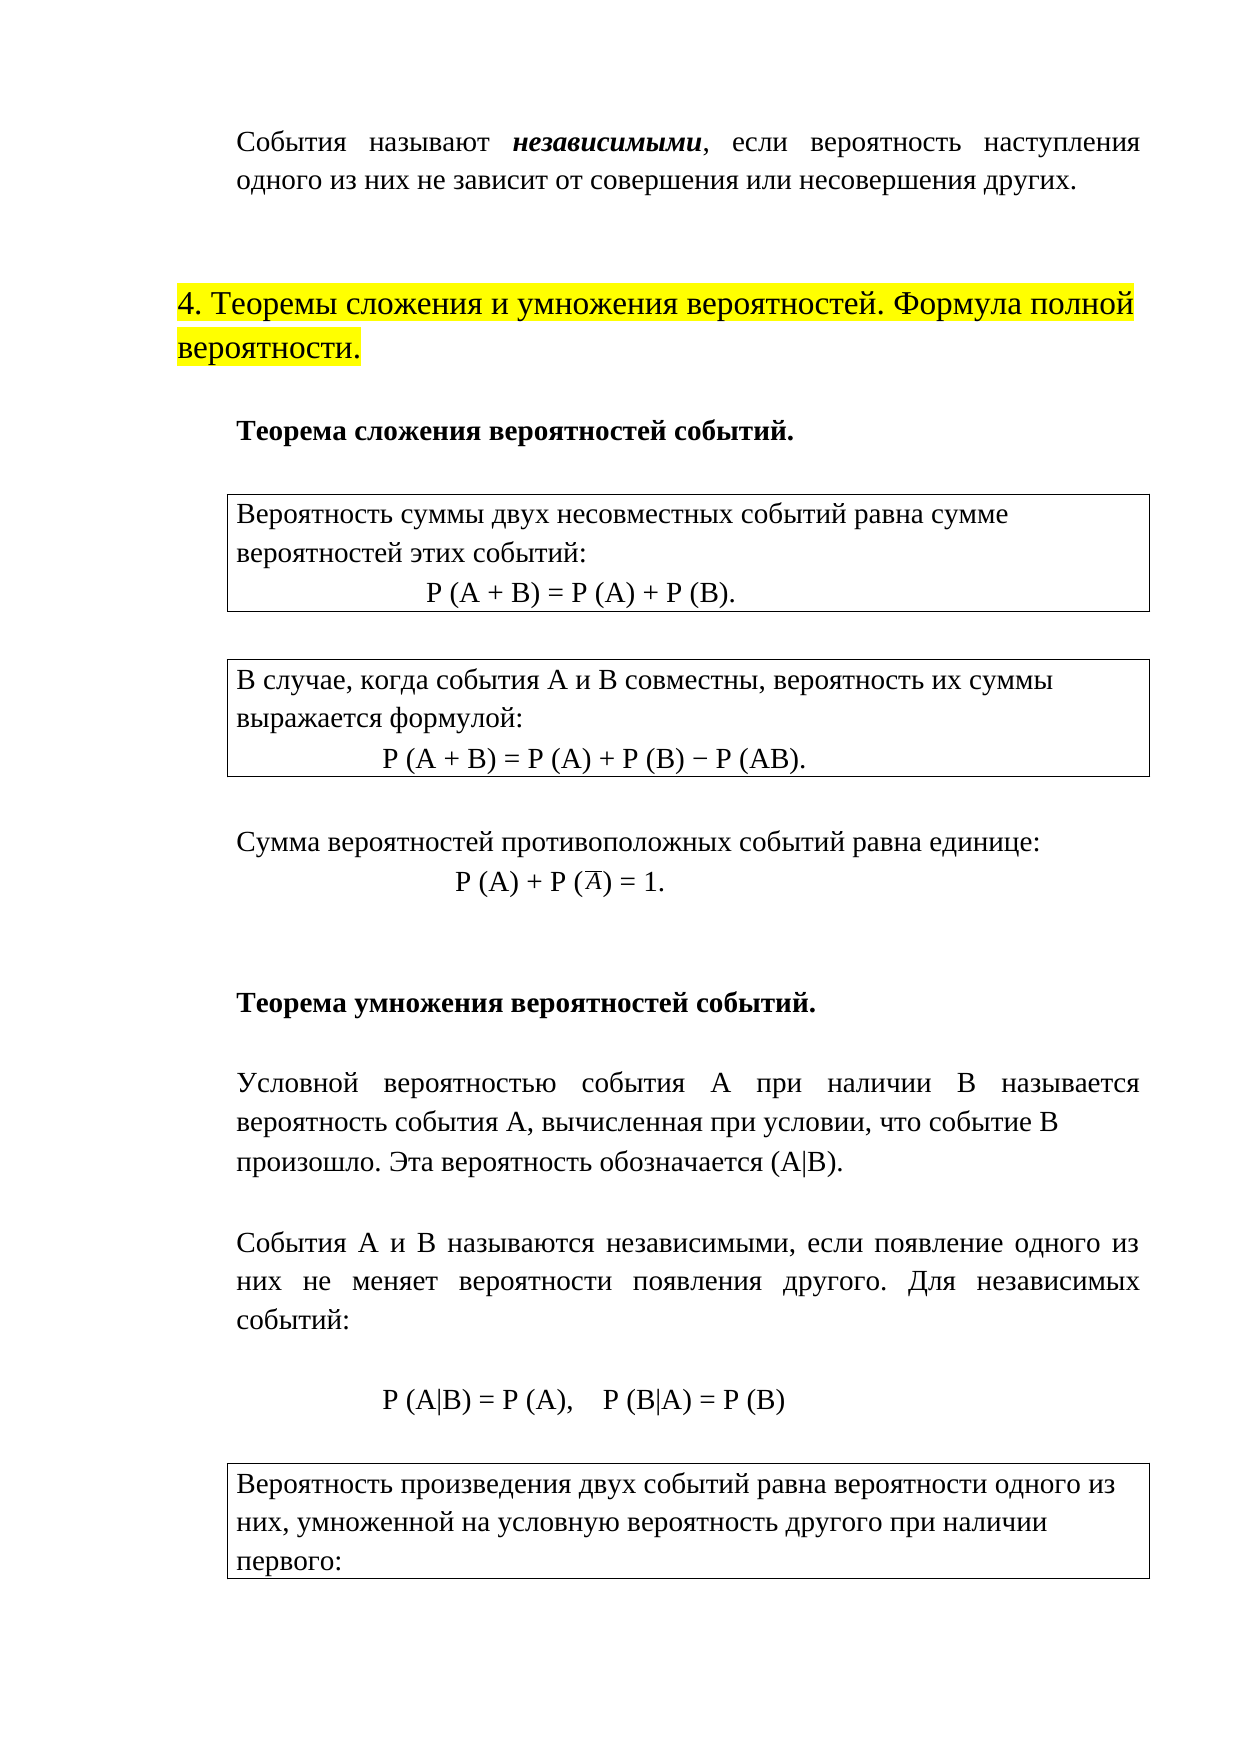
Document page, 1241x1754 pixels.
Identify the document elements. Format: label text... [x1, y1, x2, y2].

text P (A + B) = P (A) + P (B) − P (AB). [228, 738, 1149, 776]
text Теорема сложения вероятностей событий. [236, 413, 1141, 447]
text P (A) + P () = 1. [236, 864, 1141, 898]
text P (A|B) = P (A), P (B|A) = P (B) [236, 1382, 1141, 1416]
text Вероятность суммы двух несовместных событий равна сумме вероятностей этих событий: [228, 495, 1149, 569]
text Вероятность произведения двух событий равна вероятности одного из них, умноженной на условную вероятность другого при наличии первого: [228, 1464, 1149, 1578]
text P (A + B) = P (A) + P (B). [228, 572, 1149, 611]
text Сумма вероятностей противоположных событий равна единице: [236, 824, 1141, 858]
text В случае, когда события A и B совместны, вероятность их суммы выражается формулой: [228, 660, 1149, 734]
text Теорема умножения вероятностей событий. [236, 985, 1141, 1019]
text Условной вероятностью события A при наличии B называется вероятность события A, вычисленная при условии, что событие B [236, 1066, 1141, 1138]
text произошло. Эта вероятность обозначается (A|B). [236, 1144, 1141, 1178]
text 4. Теоремы сложения и умножения вероятностей. Формула полной вероятности. [177, 283, 1141, 366]
text События называют независимыми, если вероятность наступления одного из них не зависит от совершения или несовершения других. [236, 124, 1141, 196]
text События A и B называются независимыми, если появление одного из них не меняет вероятности появления другого. Для независимых событий: [236, 1225, 1141, 1335]
